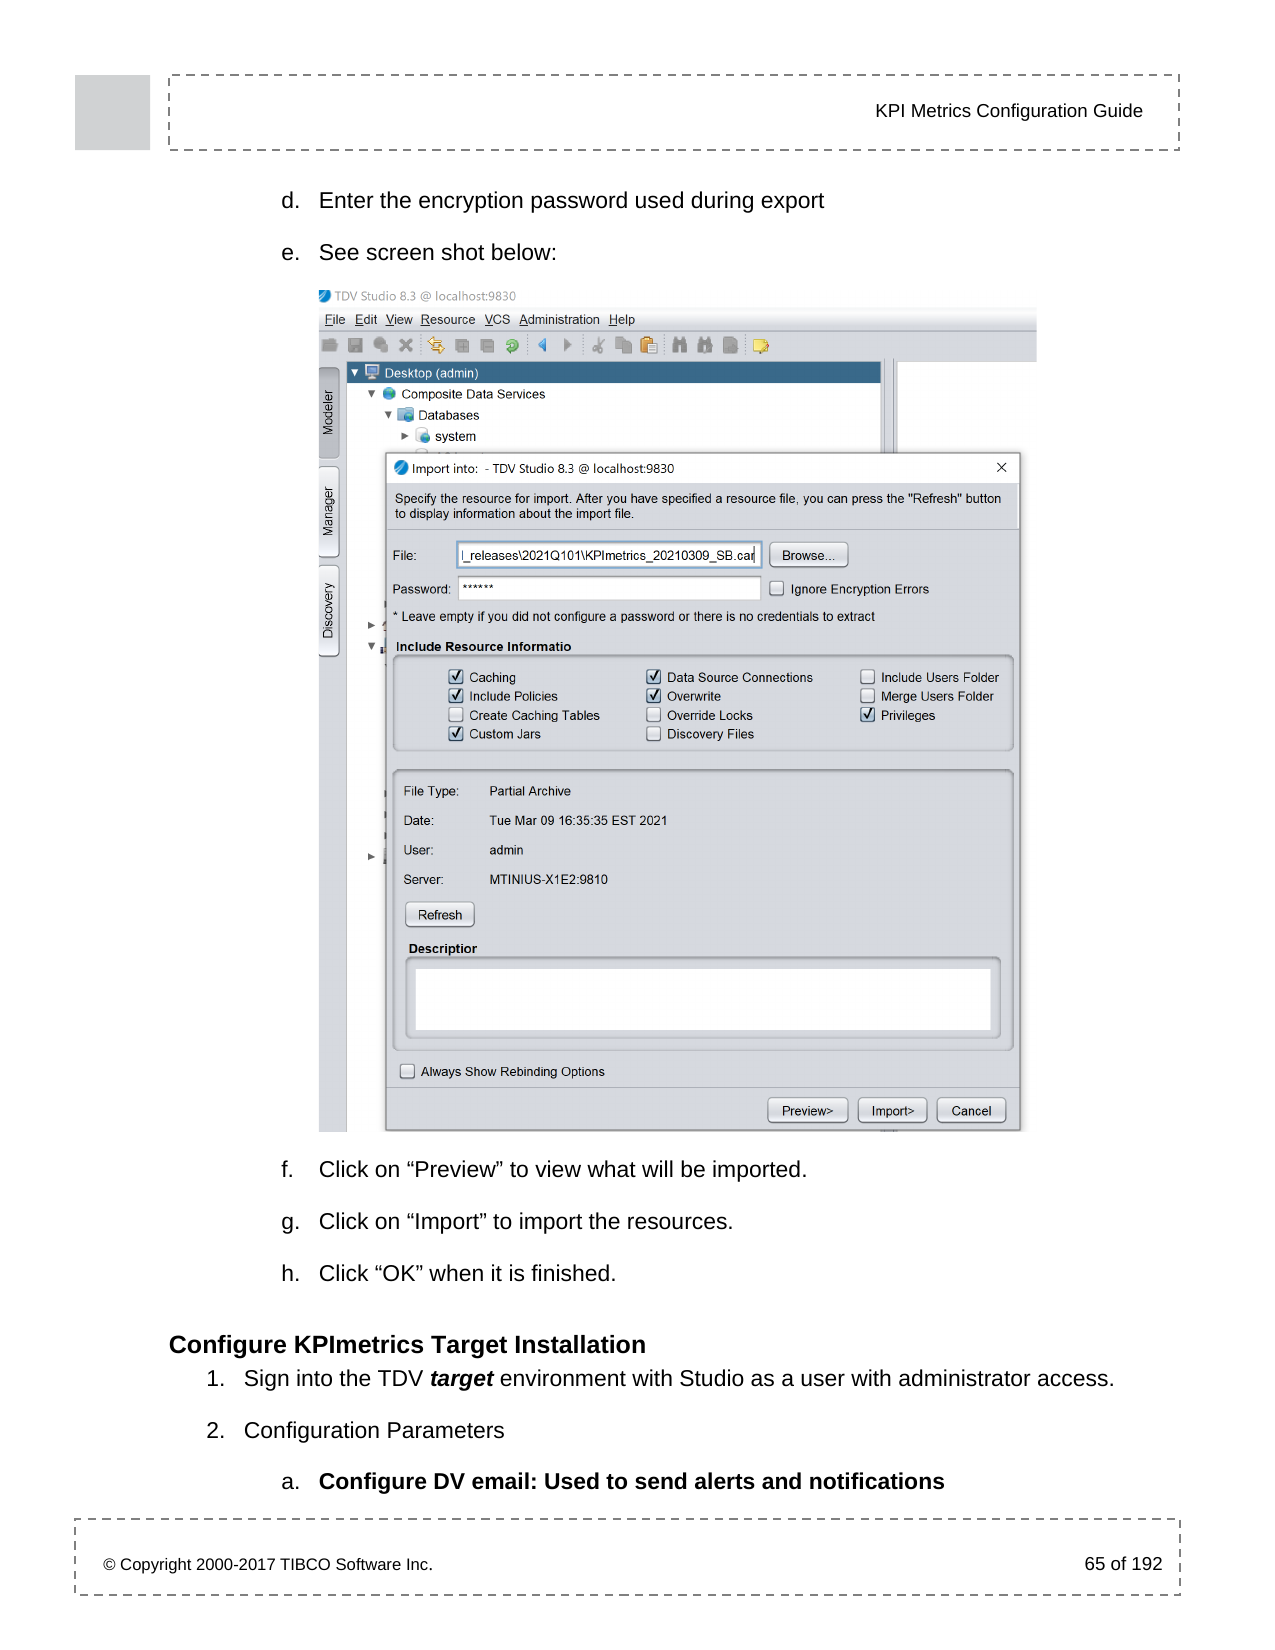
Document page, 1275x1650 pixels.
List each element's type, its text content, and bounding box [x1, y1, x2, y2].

list See screen shot below: [281, 239, 1162, 266]
picture [318, 290, 1037, 1132]
list Sign into the TDV target environment with Studio as a user with administrator access. [206, 1365, 1162, 1391]
list Click on “Import” to import the resources. [281, 1208, 1162, 1234]
list Enter the encryption password used during export [281, 187, 1162, 214]
list Configure DV email: Used to send alerts and notifications [281, 1468, 1162, 1494]
list Click “OK” when it is finished. [281, 1259, 1162, 1286]
list Click on “Preview” to view what will be imported. [281, 1156, 1162, 1182]
list Configuration Parameters [206, 1417, 1162, 1443]
subtitle Configure KPImetrics Target Installation [169, 1330, 1162, 1359]
